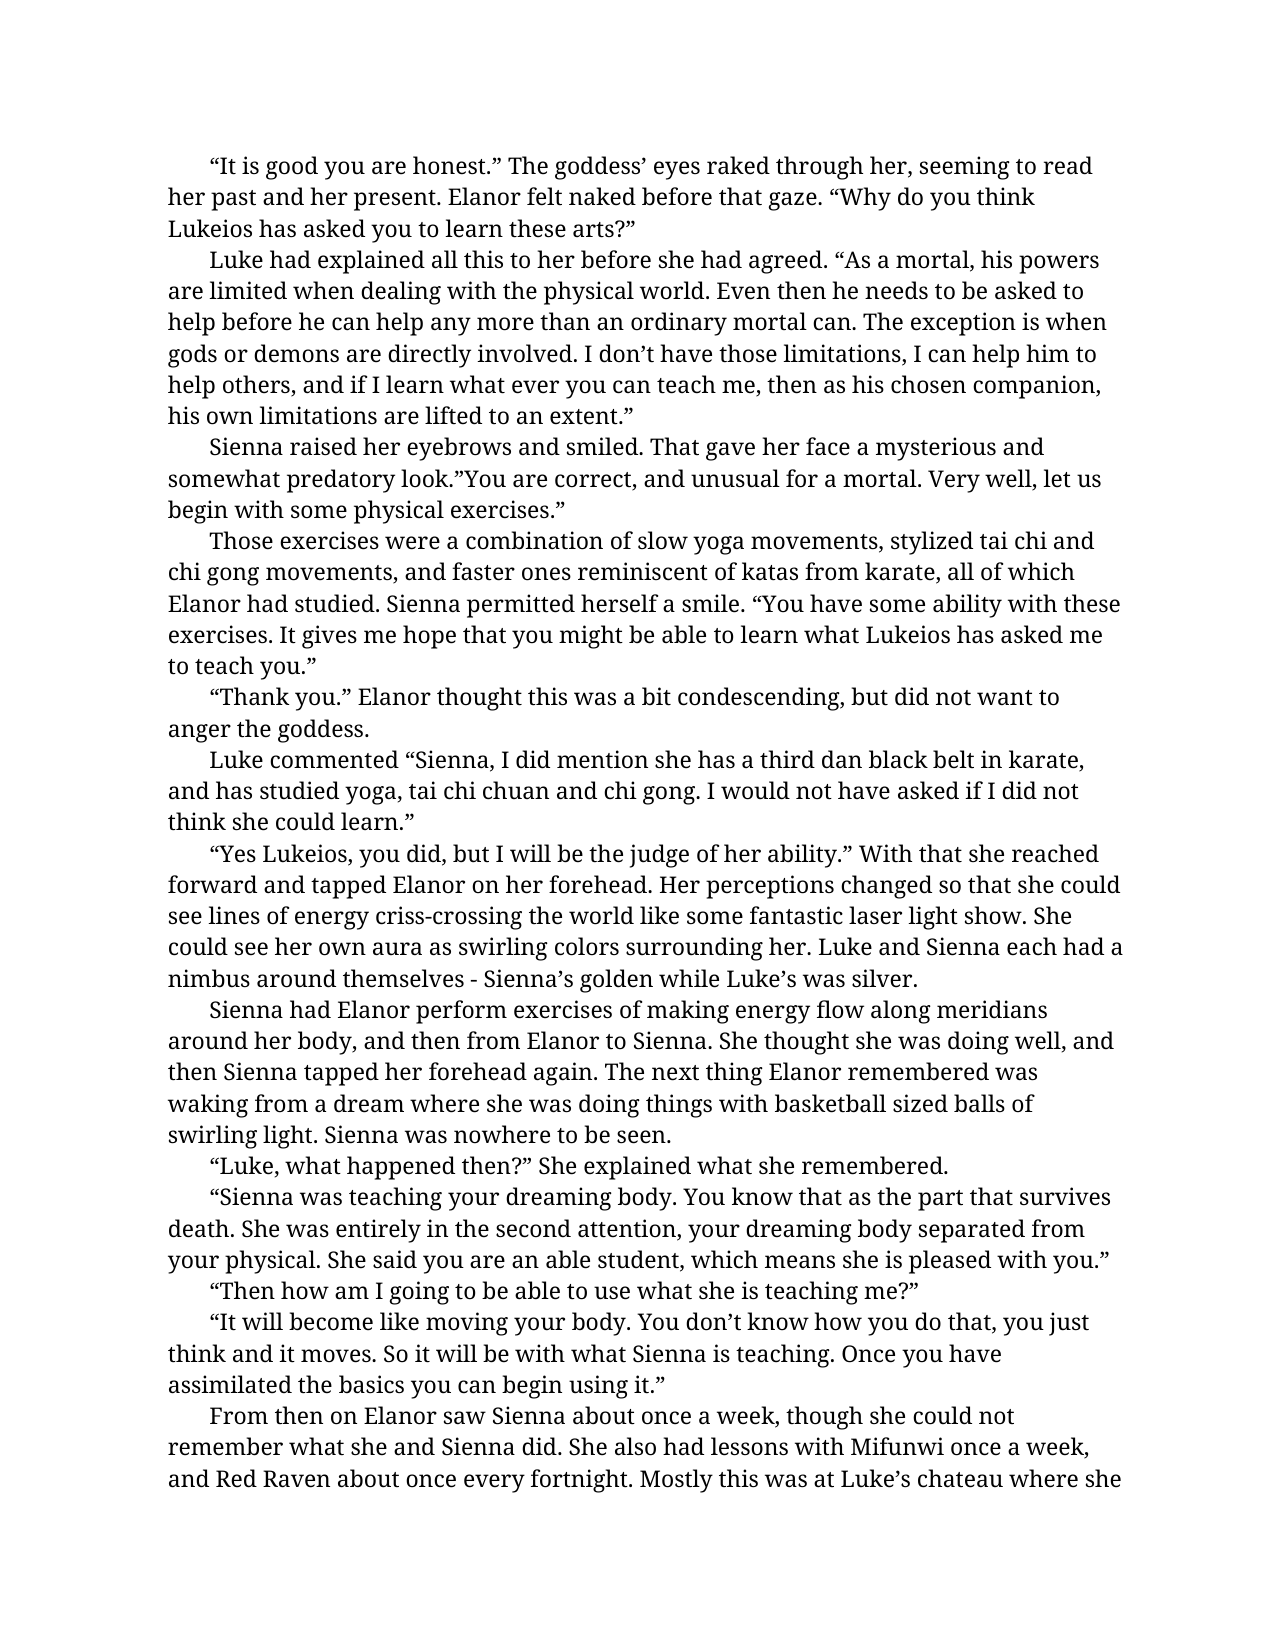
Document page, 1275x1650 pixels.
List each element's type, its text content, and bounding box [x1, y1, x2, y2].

text Sienna had Elanor perform exercises of making energy flow along meridians around her body, and then from Elanor to Sienna. She thought she was doing well, and then Sienna tapped her forehead again. The next thing Elanor remembered was waking from a dream where she was doing things with basketball sized balls of swirling light. Sienna was nowhere to be seen. [168, 994, 1125, 1150]
text Sienna raised her eyebrows and smiled. That gave her face a mysterious and somewhat predatory look.”You are correct, and unusual for a mortal. Very well, let us begin with some physical exercises.” [168, 431, 1125, 525]
text “Sienna was teaching your dreaming body. You know that as the part that survives death. She was entirely in the second attention, your dreaming body separated from your physical. She said you are an able student, which means she is pleased with you.” [168, 1181, 1125, 1275]
text Luke had explained all this to her before she had agreed. “As a mortal, his powers are limited when dealing with the physical world. Even then he needs to be asked to help before he can help any more than an ordinary mortal can. The exception is when gods or demons are directly involved. I don’t have those limitations, I can help him to help others, and if I learn what ever you can teach me, then as his chosen companion, his own limitations are lifted to an extent.” [168, 244, 1125, 431]
text “Luke, what happened then?” She explained what she remembered. [168, 1150, 1125, 1181]
text Those exercises were a combination of slow yoga movements, stylized tai chi and chi gong movements, and faster ones reminiscent of katas from karate, all of which Elanor had studied. Sienna permitted herself a smile. “You have some ability with these exercises. It gives me hope that you might be able to learn what Lukeios has asked me to teach you.” [168, 525, 1125, 681]
text “It will become like moving your body. You don’t know how you do that, you just think and it moves. So it will be with what Sienna is teaching. Once you have assimilated the basics you can begin using it.” [168, 1306, 1125, 1400]
text Luke commented “Sienna, I did mention she has a third dan black belt in karate, and has studied yoga, tai chi chuan and chi gong. I would not have asked if I did not think she could learn.” [168, 744, 1125, 837]
text “Thank you.” Elanor thought this was a bit condescending, but did not want to anger the goddess. [168, 681, 1125, 744]
text “Yes Lukeios, you did, but I will be the judge of her ability.” With that she reached forward and tapped Elanor on her forehead. Her perceptions changed so that she could see lines of energy criss-crossing the world like some fantastic laser light show. She could see her own aura as swirling colors surrounding her. Luke and Sienna each had a nimbus around themselves - Sienna’s golden while Luke’s was silver. [168, 837, 1125, 994]
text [168, 1400, 1125, 1494]
text “It is good you are honest.” The goddess’ eyes raked through her, seeming to read her past and her present. Elanor felt naked before that gaze. “Why do you think Lukeios has asked you to learn these arts?” [168, 150, 1125, 244]
text “Then how am I going to be able to use what she is teaching me?” [168, 1275, 1125, 1306]
